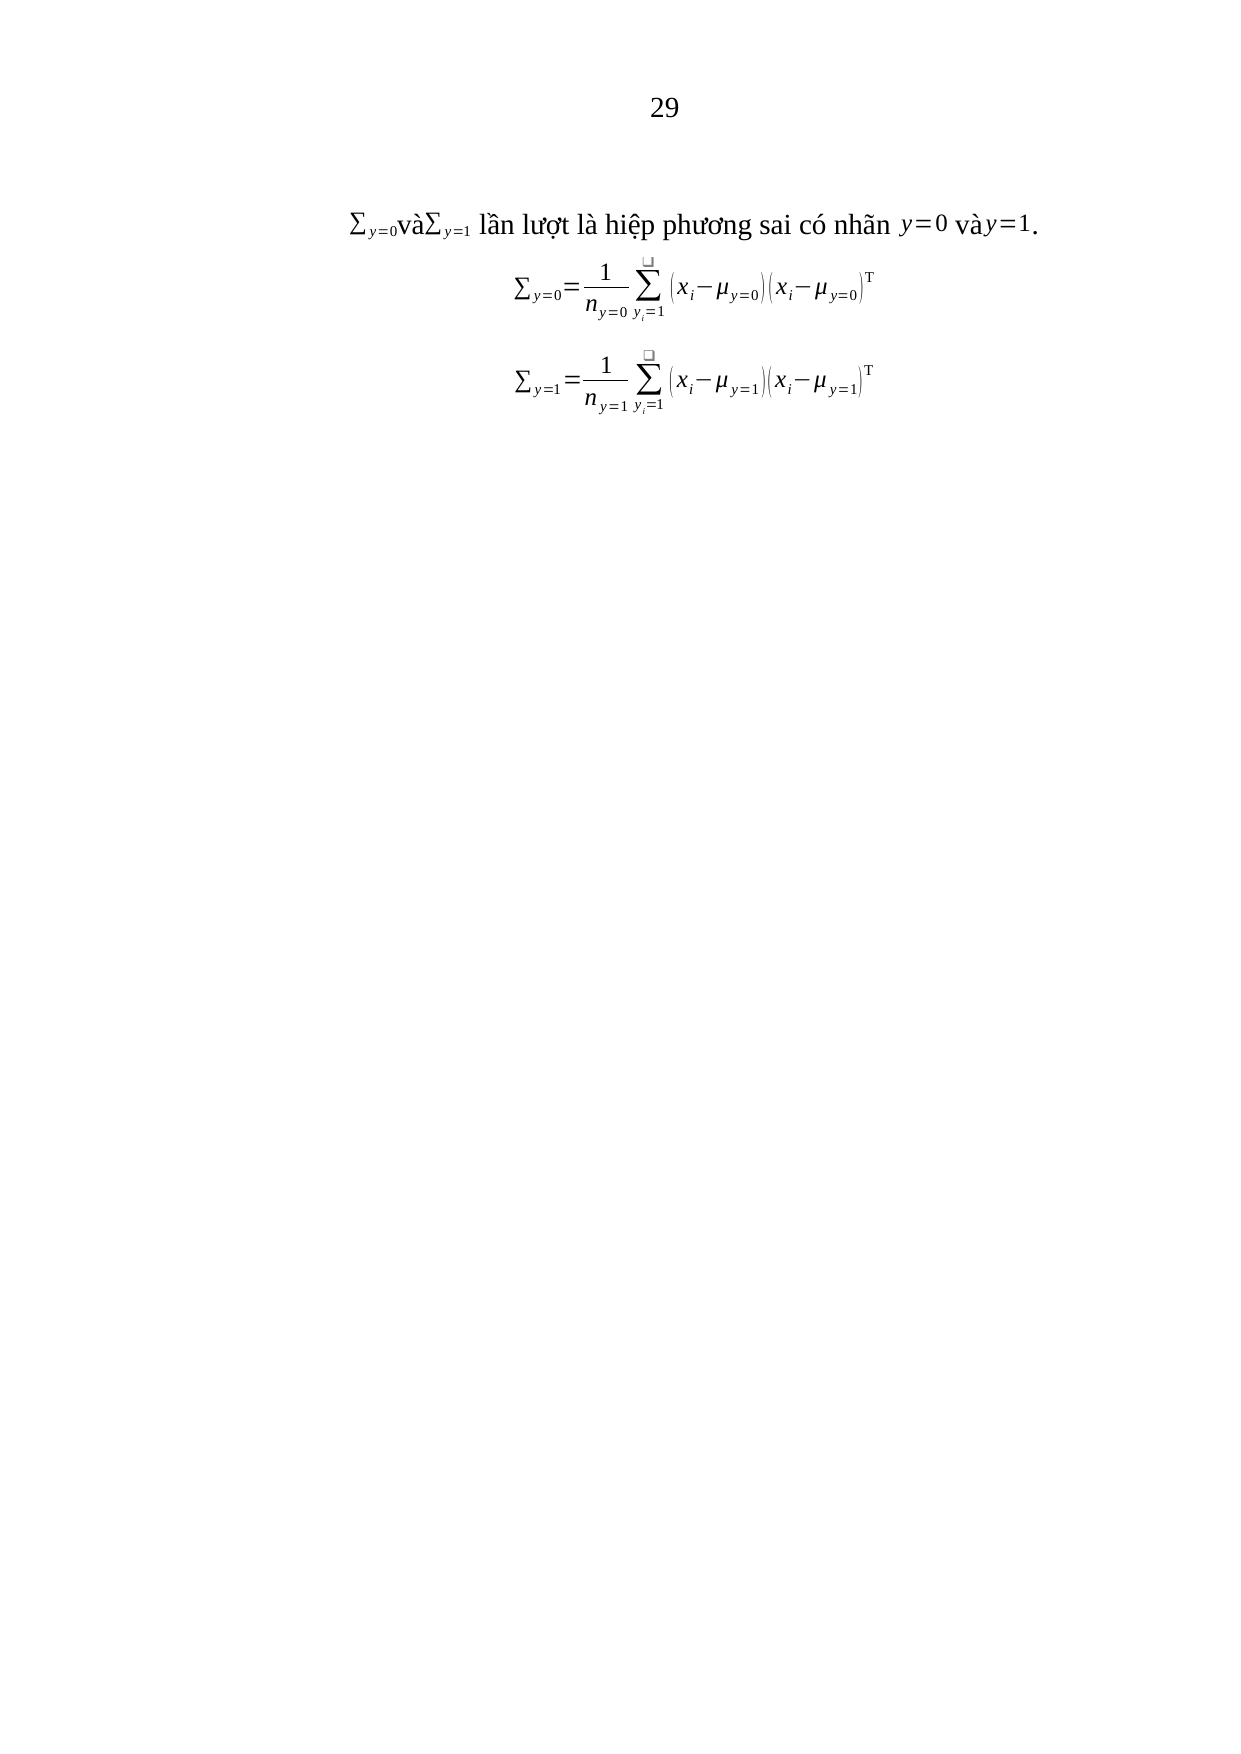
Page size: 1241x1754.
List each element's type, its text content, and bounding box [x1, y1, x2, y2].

list và lần lượt là hiệp phương sai có nhãn và. [207, 207, 1122, 240]
